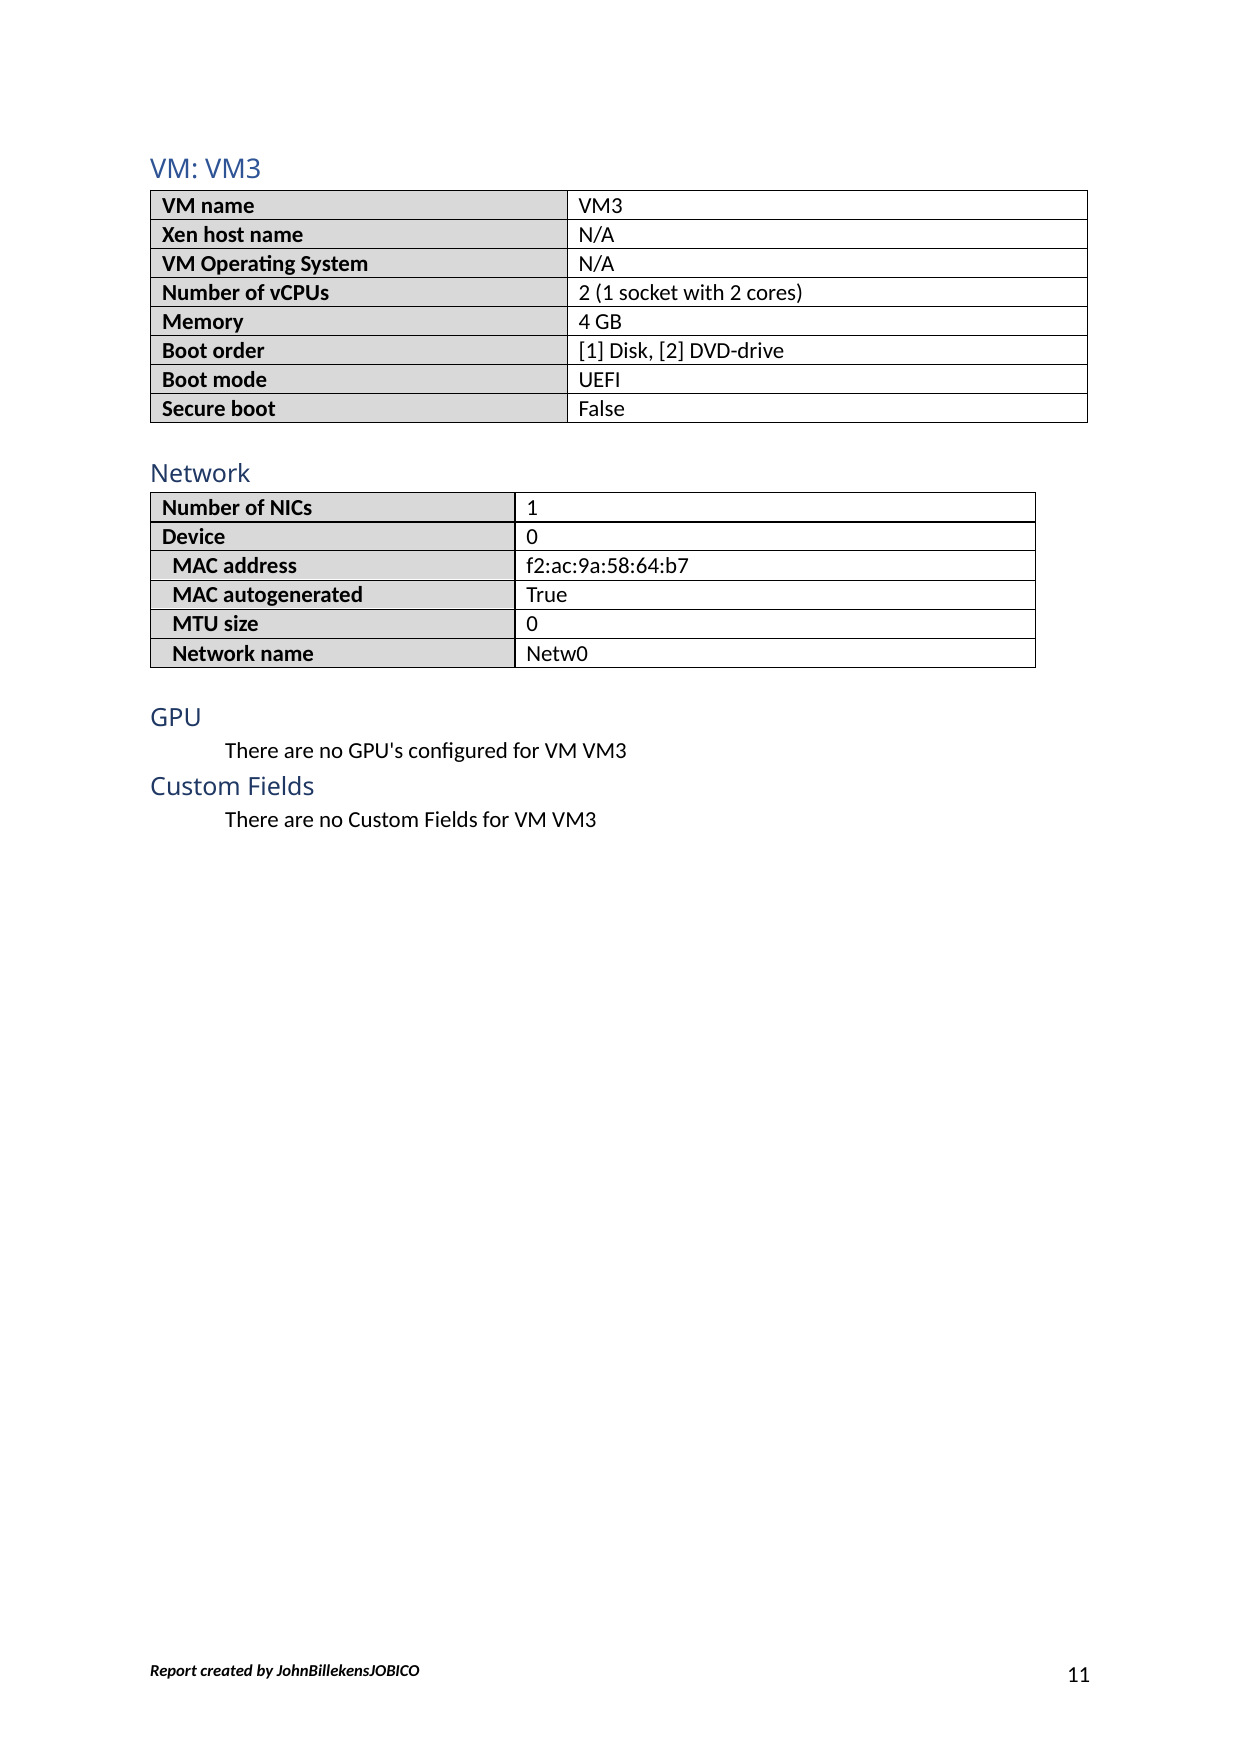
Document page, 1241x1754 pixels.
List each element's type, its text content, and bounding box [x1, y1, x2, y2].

subtitle VM: VM3 [150, 150, 1090, 187]
table_cell True [516, 581, 1035, 608]
table_cell Secure boot [151, 394, 567, 422]
table_cell f2:ac:9a:58:64:b7 [516, 551, 1035, 579]
table_cell UEFI [568, 365, 1087, 393]
text There are no Custom Fields for VM VM3 [150, 806, 1090, 834]
table_cell 0 [516, 610, 1035, 638]
table_cell MTU size [151, 610, 514, 638]
table_cell VM Operating System [151, 249, 567, 277]
table_cell MAC address [151, 551, 514, 579]
table_cell False [568, 394, 1087, 422]
table_cell Xen host name [151, 220, 567, 248]
subtitle GPU [150, 700, 1090, 734]
table_cell Boot mode [151, 365, 567, 393]
table_cell 2 (1 socket with 2 cores) [568, 278, 1087, 306]
table_header 1 [516, 493, 1035, 521]
table_header VM3 [568, 191, 1087, 219]
table_cell N/A [568, 220, 1087, 248]
table_cell Number of vCPUs [151, 278, 567, 306]
subtitle Network [150, 456, 1090, 489]
table_header Number of NICs [151, 493, 514, 521]
table_cell MAC autogenerated [151, 581, 514, 608]
table_cell Boot order [151, 336, 567, 364]
subtitle Custom Fields [150, 769, 1090, 803]
table_cell N/A [568, 249, 1087, 277]
table_header VM name [151, 191, 567, 219]
table_cell 0 [516, 523, 1035, 550]
table_cell [1] Disk, [2] DVD-drive [568, 336, 1087, 364]
table_cell 4 GB [568, 307, 1087, 335]
table_cell Network name [151, 639, 514, 667]
table_cell Netw0 [516, 639, 1035, 667]
table_cell Device [151, 523, 514, 550]
text There are no GPU's configured for VM VM3 [150, 737, 1090, 765]
table_cell Memory [151, 307, 567, 335]
